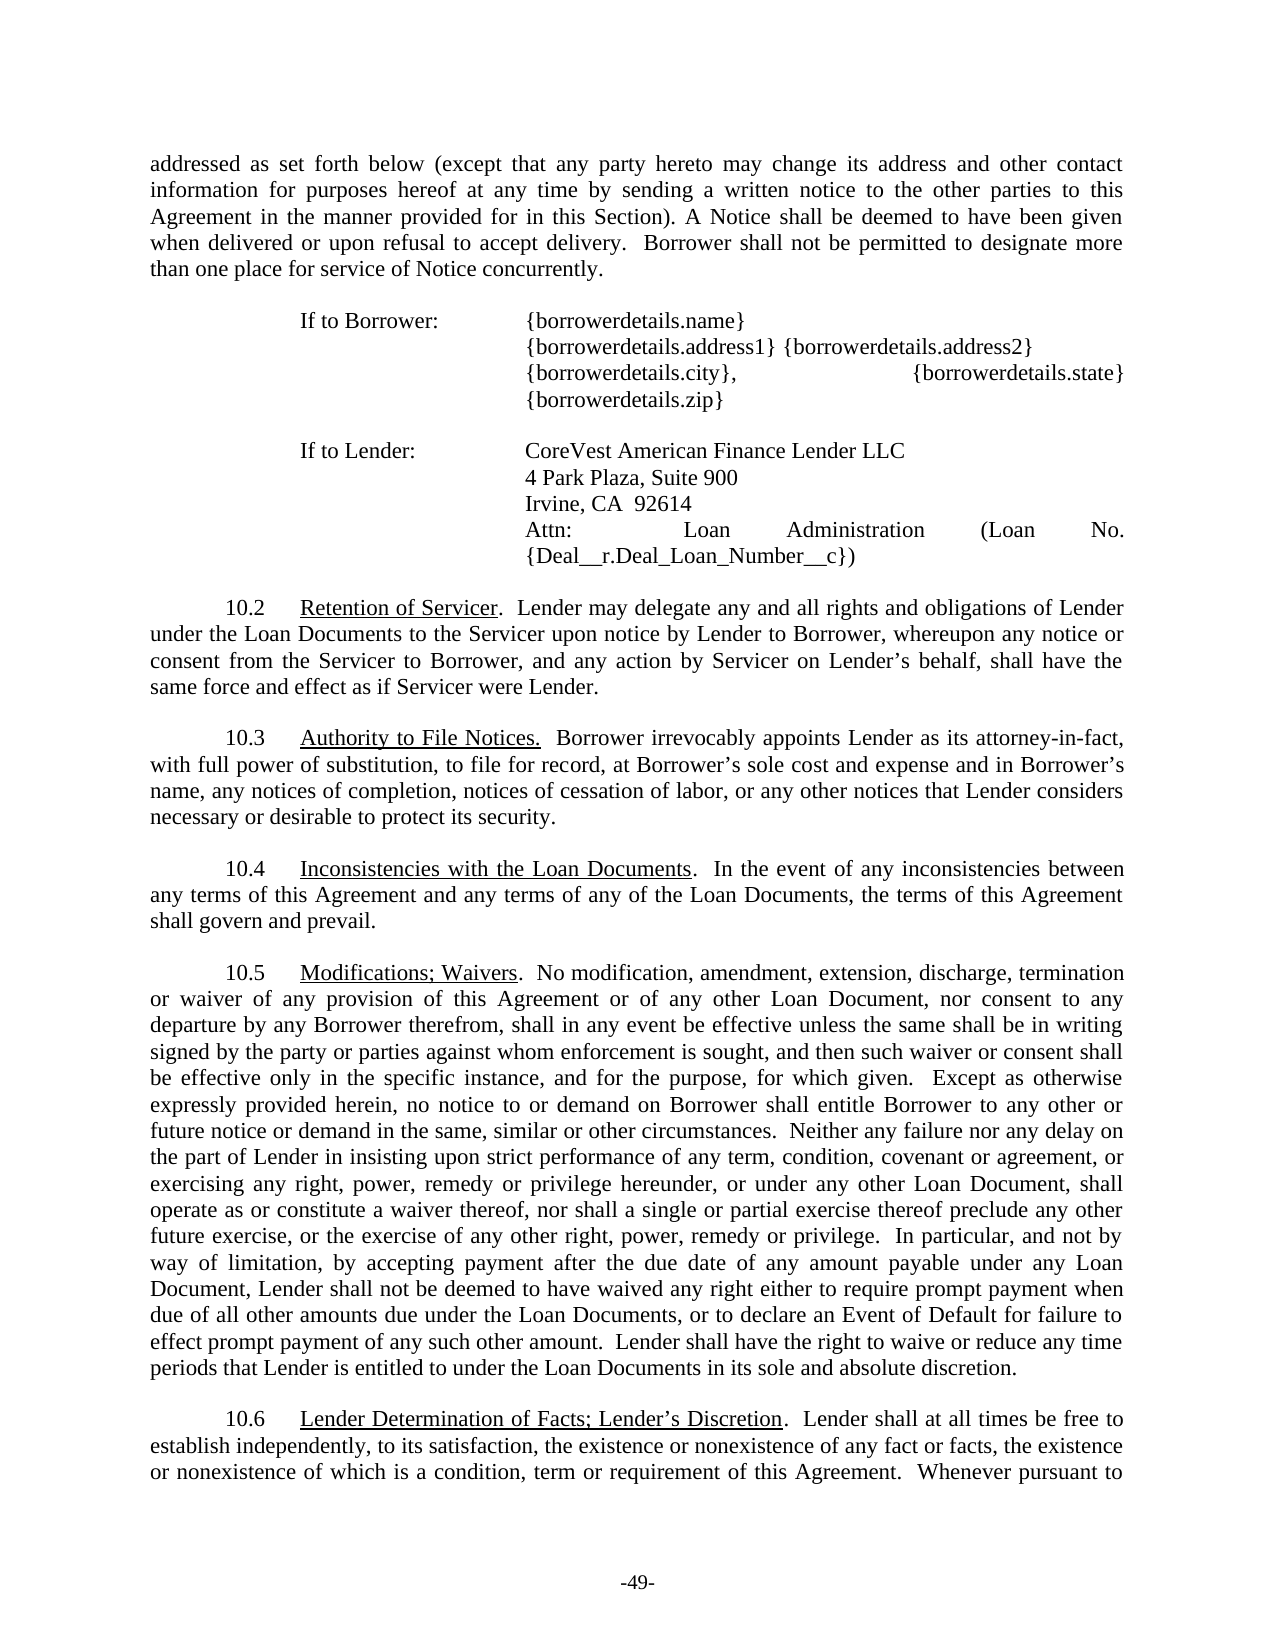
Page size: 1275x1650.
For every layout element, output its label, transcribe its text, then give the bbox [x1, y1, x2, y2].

subtitle Retention of Servicer. Lender may delegate any and all rights and obligations of Lender under the Loan Documents to the Servicer upon notice by Lender to Borrower, whereupon any notice or consent from the Servicer to Borrower, and any action by Servicer on Lender’s behalf, shall have the same force and effect as if Servicer were Lender. [150, 594, 1125, 699]
subtitle Modifications; Waivers. No modification, amendment, extension, discharge, termination or waiver of any provision of this Agreement or of any other Loan Document, nor consent to any departure by any Borrower therefrom, shall in any event be effective unless the same shall be in writing signed by the party or parties against whom enforcement is sought, and then such waiver or consent shall be effective only in the specific instance, and for the purpose, for which given. Except as otherwise expressly provided herein, no notice to or demand on Borrower shall entitle Borrower to any other or future notice or demand in the same, similar or other circumstances. Neither any failure nor any delay on the part of Lender in insisting upon strict performance of any term, condition, covenant or agreement, or exercising any right, power, remedy or privilege hereunder, or under any other Loan Document, shall operate as or constitute a waiver thereof, nor shall a single or partial exercise thereof preclude any other future exercise, or the exercise of any other right, power, remedy or privilege. In particular, and not by way of limitation, by accepting payment after the due date of any amount payable under any Loan Document, Lender shall not be deemed to have waived any right either to require prompt payment when due of all other amounts due under the Loan Documents, or to declare an Event of Default for failure to effect prompt payment of any such other amount. Lender shall have the right to waive or reduce any time periods that Lender is entitled to under the Loan Documents in its sole and absolute discretion. [150, 959, 1125, 1381]
text If to Borrower: {borrowerdetails.name} {borrowerdetails.address1} {borrowerdetails.address2} {borrowerdetails.city}, {borrowerdetails.state} {borrowerdetails.zip} [300, 307, 1125, 412]
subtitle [150, 1406, 1125, 1484]
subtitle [150, 150, 1125, 282]
text If to Lender: CoreVest American Finance Lender LLC 4 Park Plaza, Suite 900 Irvine, CA 92614 Attn: Loan Administration (Loan No. {Deal__r.Deal_Loan_Number__c}) [300, 437, 1125, 569]
subtitle Authority to File Notices. Borrower irrevocably appoints Lender as its attorney-in-fact, with full power of substitution, to file for record, at Borrower’s sole cost and expense and in Borrower’s name, any notices of completion, notices of cessation of labor, or any other notices that Lender considers necessary or desirable to protect its security. [150, 724, 1125, 830]
subtitle Inconsistencies with the Loan Documents. In the event of any inconsistencies between any terms of this Agreement and any terms of any of the Loan Documents, the terms of this Agreement shall govern and prevail. [150, 855, 1125, 934]
